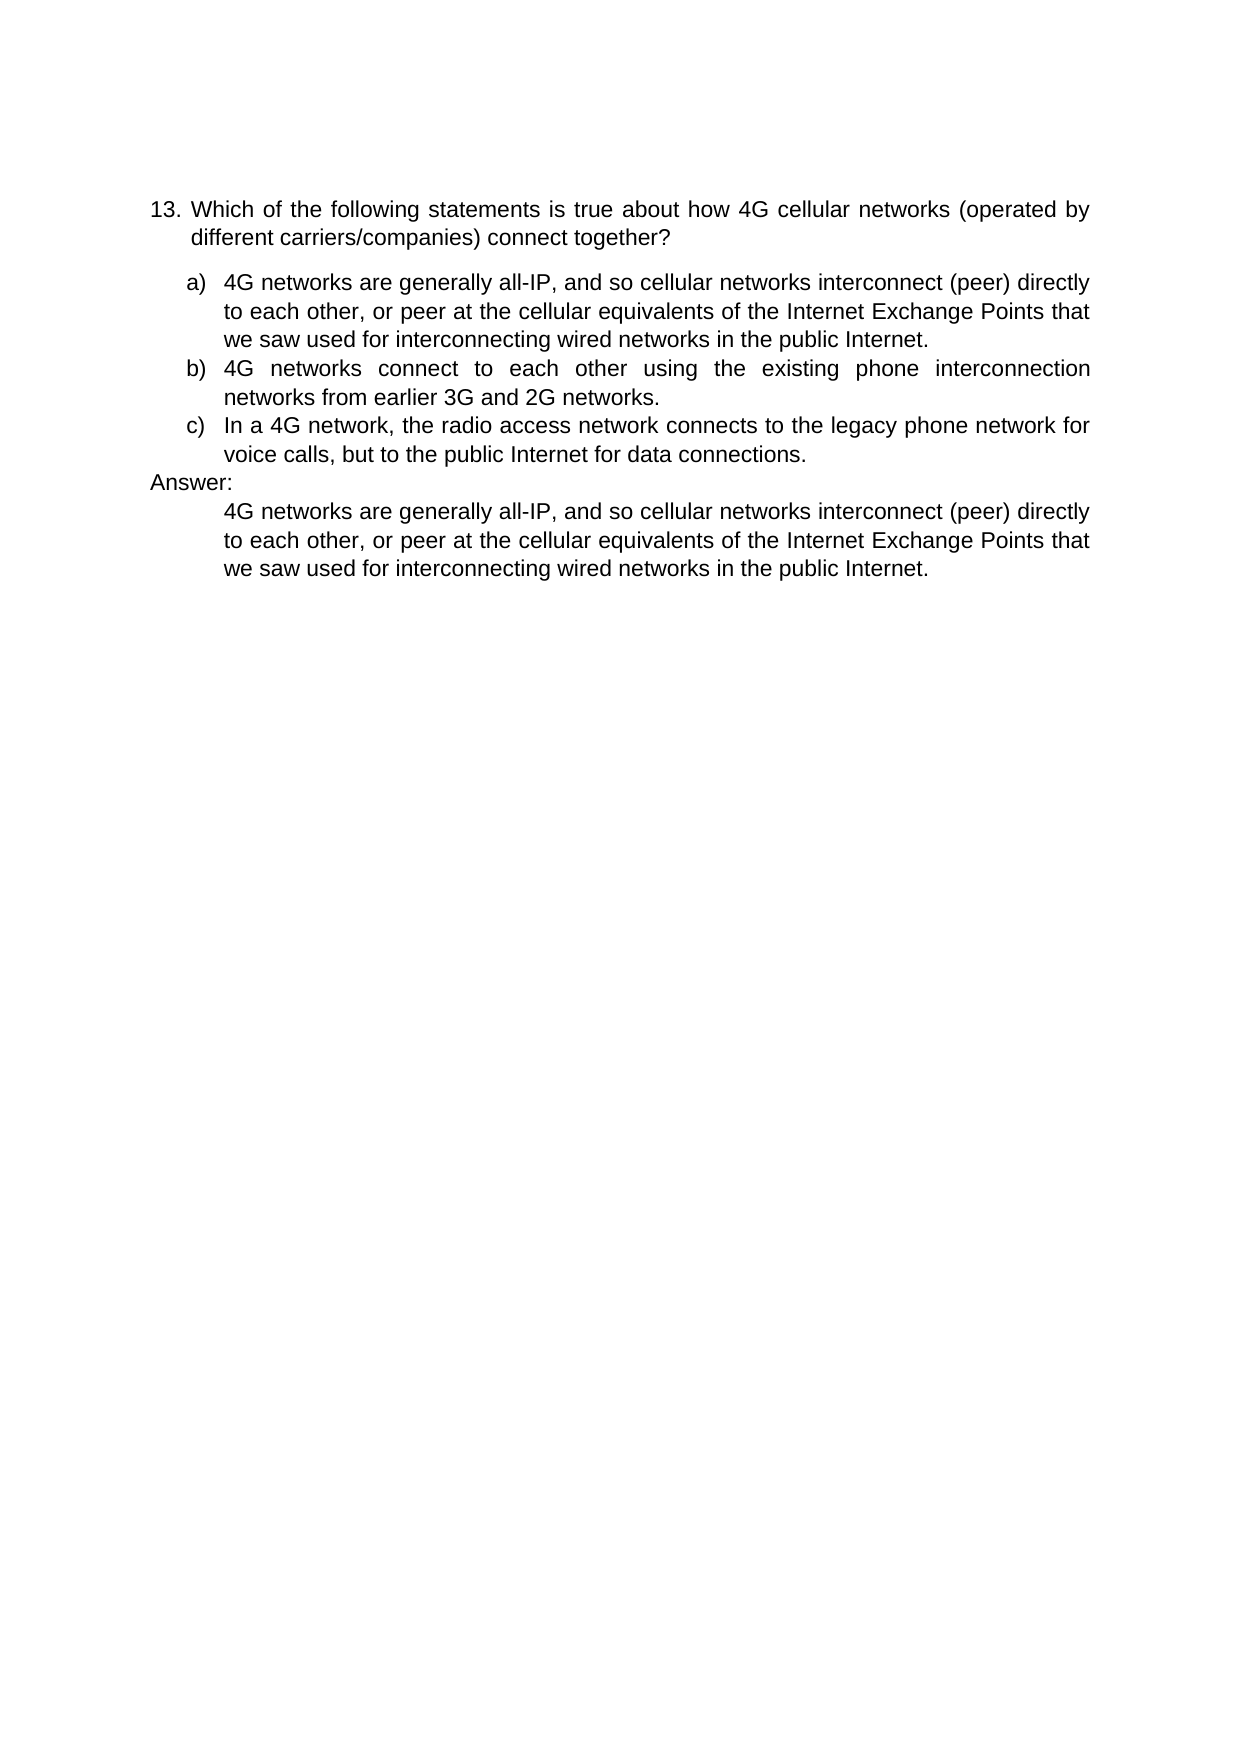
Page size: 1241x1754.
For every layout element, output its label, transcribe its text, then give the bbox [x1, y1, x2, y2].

list Which of the following statements is true about how 4G cellular networks (operated by different carriers/companies) connect together? [150, 196, 1091, 251]
text 4G networks are generally all-IP, and so cellular networks interconnect (peer) directly to each other, or peer at the cellular equivalents of the Internet Exchange Points that we saw used for interconnecting wired networks in the public Internet. [223, 498, 1091, 581]
list In a 4G network, the radio access network connects to the legacy phone network for voice calls, but to the public Internet for data connections. [186, 412, 1091, 467]
list 4G networks are generally all-IP, and so cellular networks interconnect (peer) directly to each other, or peer at the cellular equivalents of the Internet Exchange Points that we saw used for interconnecting wired networks in the public Internet. [186, 269, 1091, 353]
text Answer: [150, 469, 1091, 496]
list 4G networks connect to each other using the existing phone interconnection networks from earlier 3G and 2G networks. [186, 355, 1091, 410]
